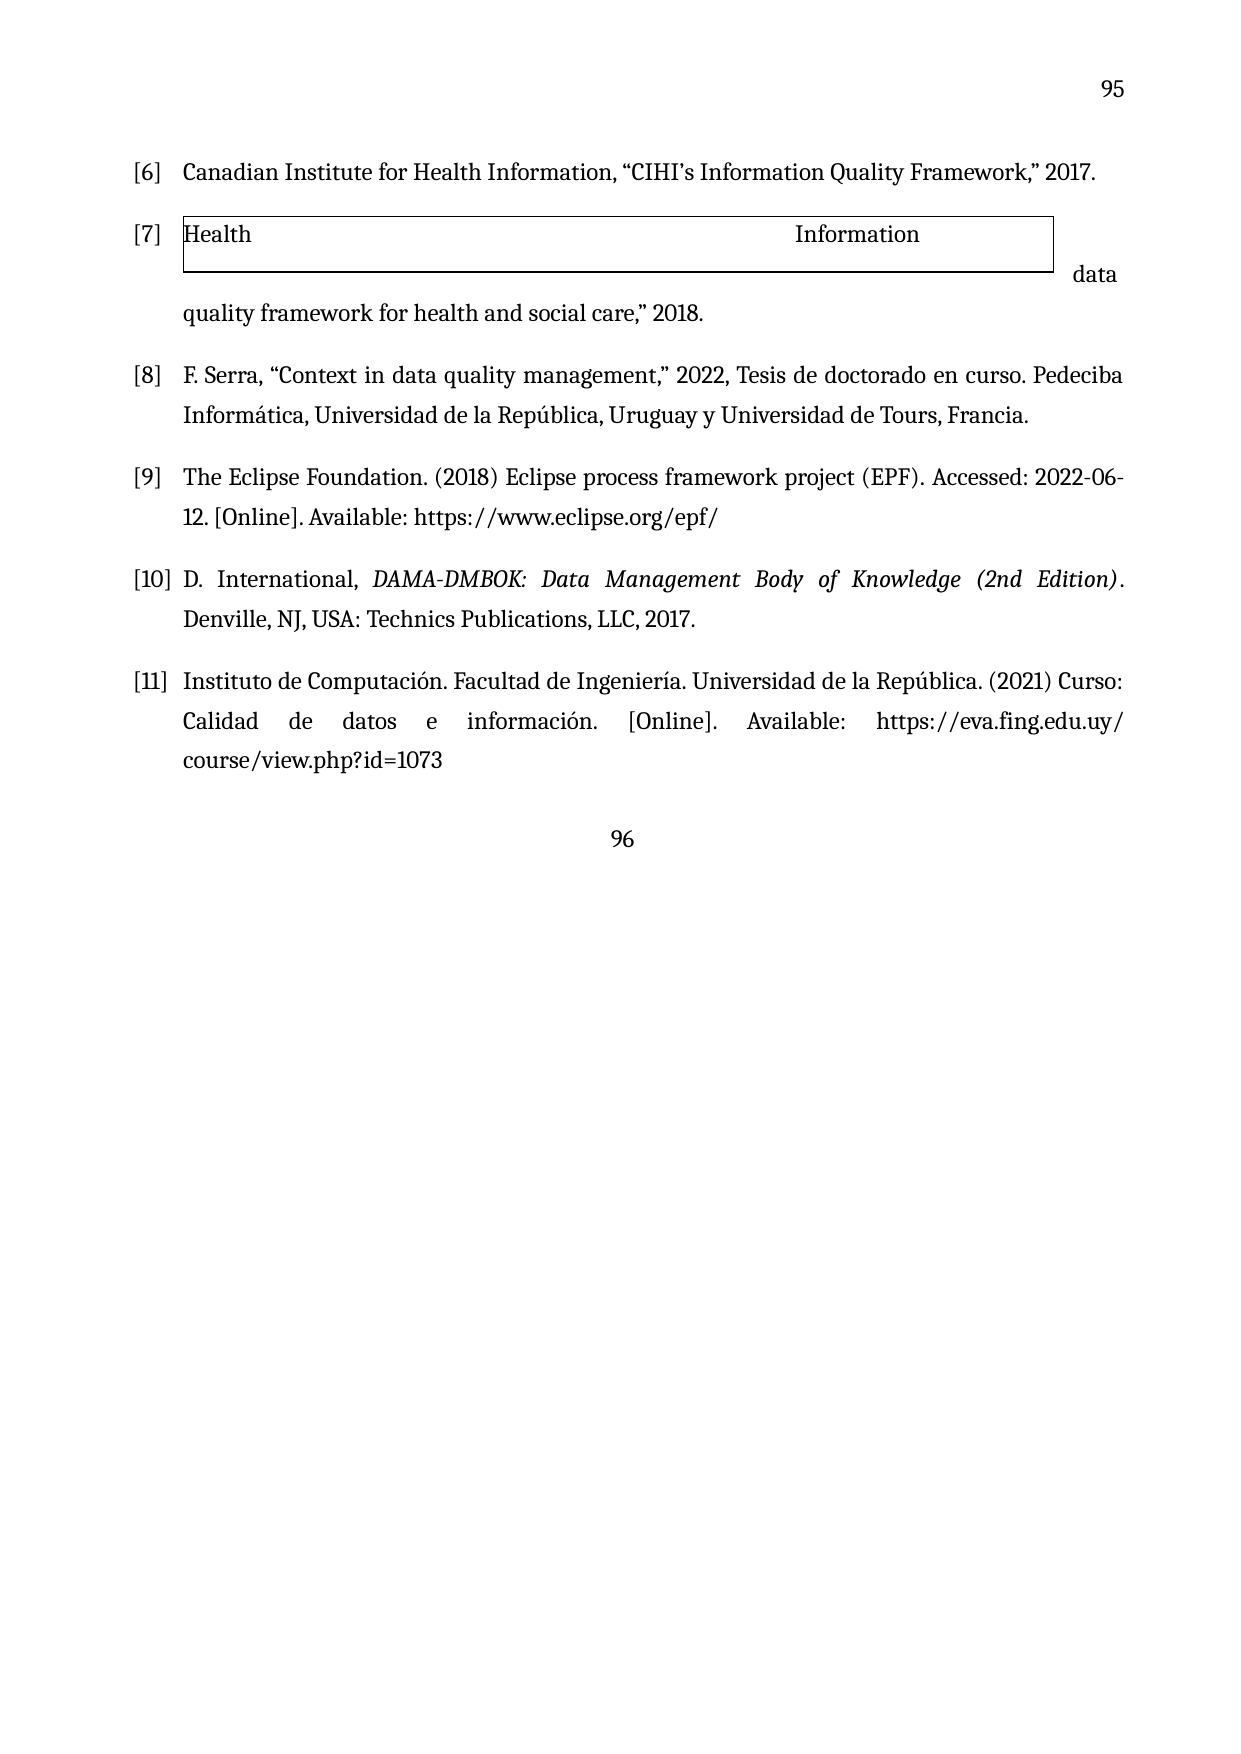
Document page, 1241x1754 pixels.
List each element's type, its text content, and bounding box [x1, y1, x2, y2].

list Health Information and Quality Authority, “Background paper to support guidance for a data quality framework for health and social care,” 2018. [133, 220, 1124, 328]
list The Eclipse Foundation. (2018) Eclipse process framework project (EPF). Accessed: 2022-06-12. [Online]. Available: https://www.eclipse.org/epf/ [133, 463, 1124, 532]
list D. International, DAMA-DMBOK: Data Management Body of Knowledge (2nd Edition). Denville, NJ, USA: Technics Publications, LLC, 2017. [133, 565, 1124, 633]
list Canadian Institute for Health Information, “CIHI’s Information Quality Framework,” 2017. [133, 158, 1124, 186]
text 96 [124, 824, 1121, 853]
list F. Serra, “Context in data quality management,” 2022, Tesis de doctorado en curso. Pedeciba Informática, Universidad de la República, Uruguay y Universidad de Tours, Francia. [133, 361, 1124, 430]
list Instituto de Computación. Facultad de Ingeniería. Universidad de la República. (2021) Curso: Calidad de datos e información. [Online]. Available: https://eva.fing.edu.uy/ course/view.php?id=1073 [133, 667, 1124, 775]
